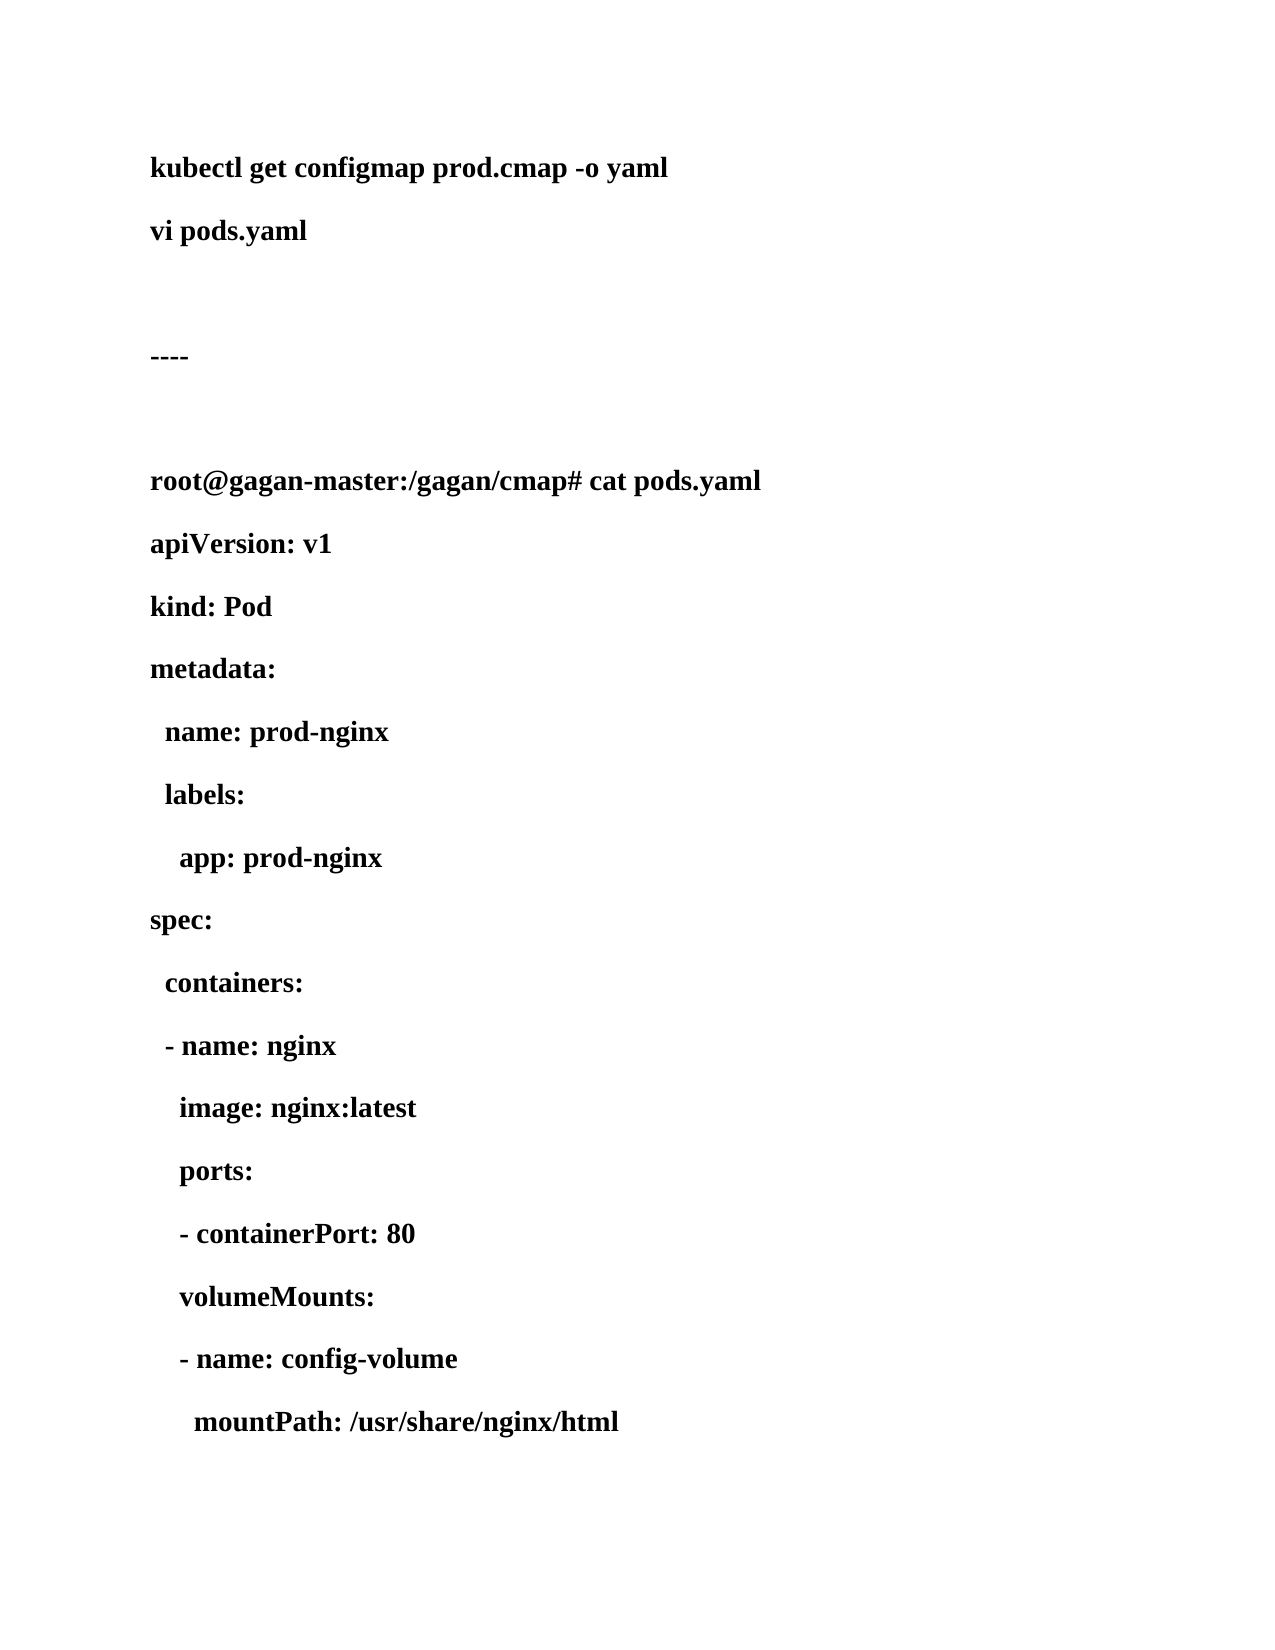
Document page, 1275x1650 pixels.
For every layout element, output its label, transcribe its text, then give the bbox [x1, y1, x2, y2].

text kind: Pod [150, 589, 1125, 622]
text ---- [150, 338, 1125, 372]
text containers: [150, 965, 1125, 999]
text labels: [150, 777, 1125, 811]
text metadata: [150, 652, 1125, 685]
text volumeMounts: [150, 1279, 1125, 1312]
text - name: nginx [150, 1028, 1125, 1061]
text root@gagan-master:/gagan/cmap# cat pods.yaml [150, 463, 1125, 497]
text apiVersion: v1 [150, 526, 1125, 560]
text mountPath: /usr/share/nginx/html [150, 1404, 1125, 1438]
text - name: config-volume [150, 1341, 1125, 1375]
text ports: [150, 1153, 1125, 1187]
text image: nginx:latest [150, 1091, 1125, 1124]
text kubectl get configmap prod.cmap -o yaml [150, 150, 1125, 183]
text - containerPort: 80 [150, 1216, 1125, 1249]
text name: prod-nginx [150, 714, 1125, 748]
text app: prod-nginx [150, 840, 1125, 873]
text spec: [150, 902, 1125, 936]
text vi pods.yaml [150, 213, 1125, 246]
